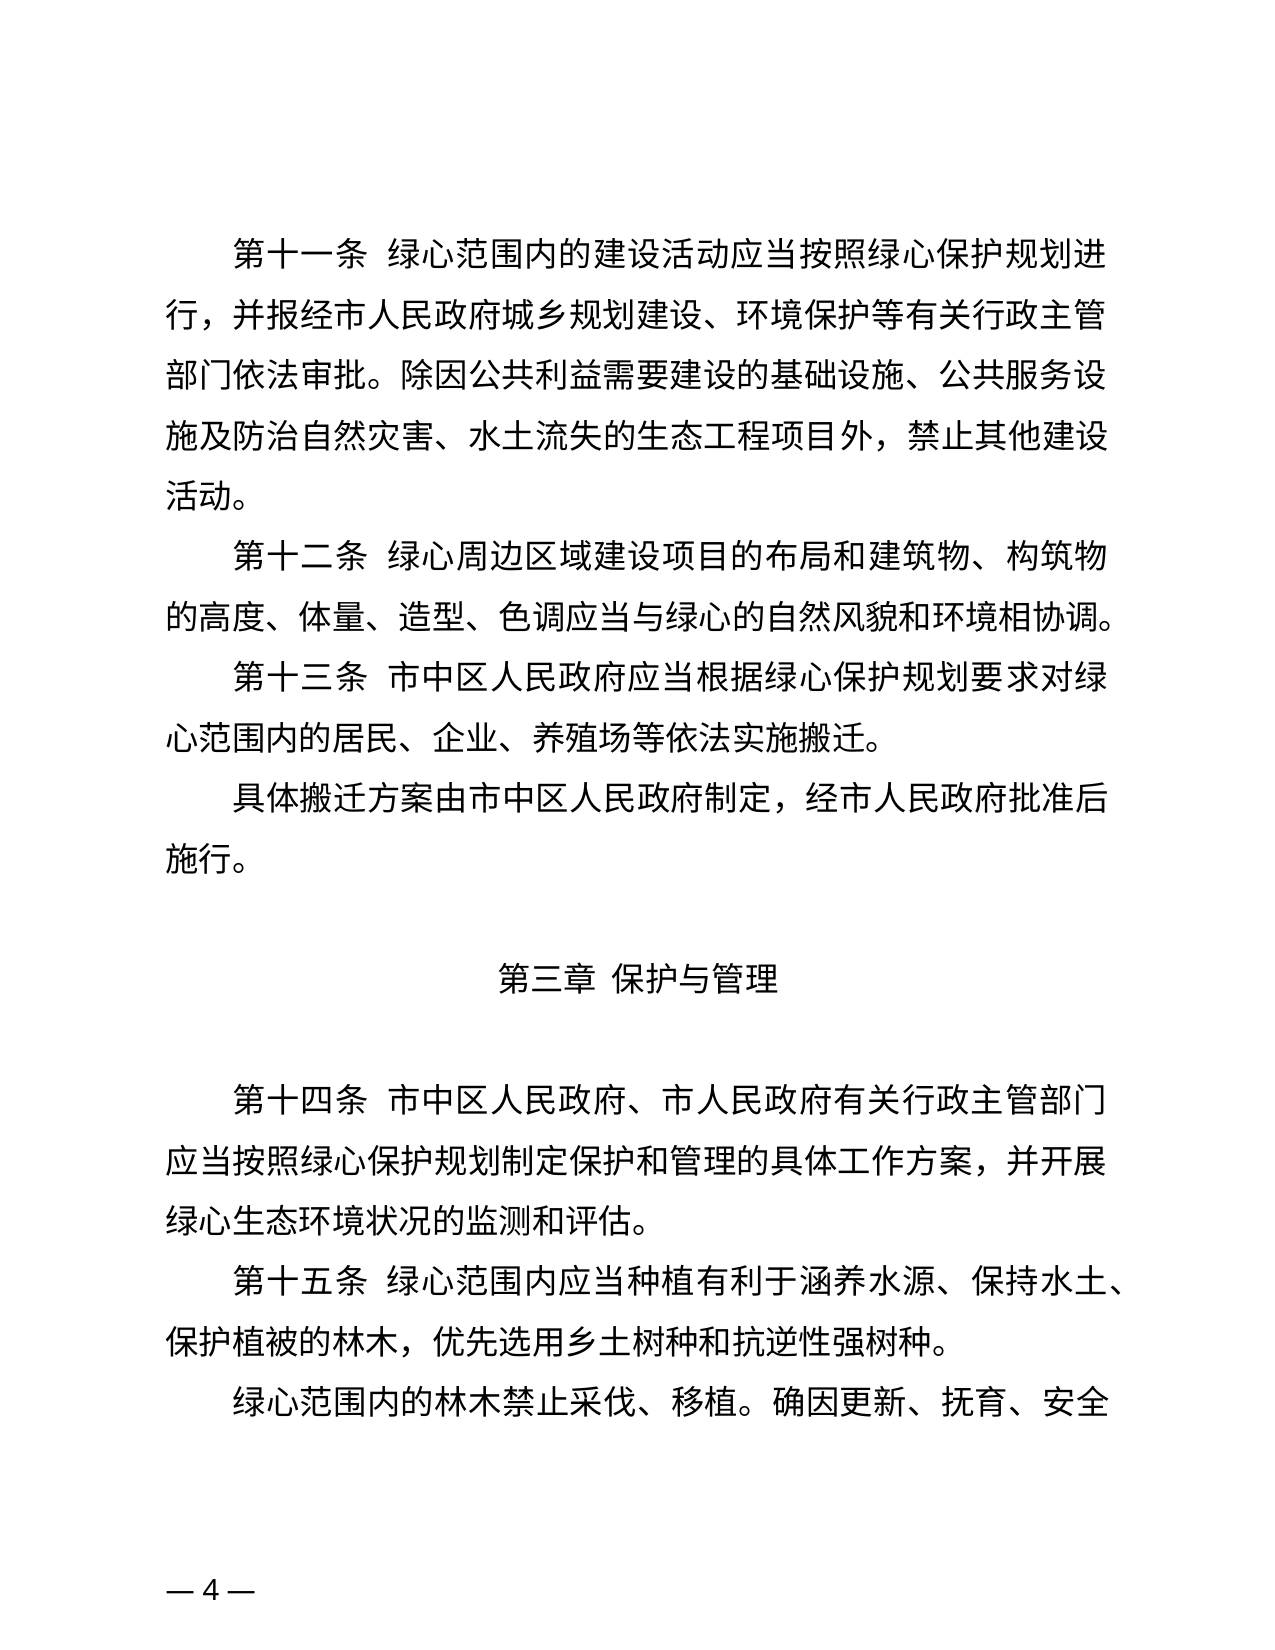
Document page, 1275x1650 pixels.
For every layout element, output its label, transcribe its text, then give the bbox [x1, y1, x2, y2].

text 第三章 保护与管理 [165, 943, 1109, 1004]
text 第十一条 绿心范围内的建设活动应当按照绿心保护规划进行，并报经市人民政府城乡规划建设、环境保护等有关行政主管部门依法审批。除因公共利益需要建设的基础设施、公共服务设施及防治自然灾害、水土流失的生态工程项目外，禁止其他建设活动。 [165, 218, 1109, 521]
text 第十四条 市中区人民政府、市人民政府有关行政主管部门应当按照绿心保护规划制定保护和管理的具体工作方案，并开展绿心生态环境状况的监测和评估。 [165, 1064, 1109, 1246]
text 第十三条 市中区人民政府应当根据绿心保护规划要求对绿心范围内的居民、企业、养殖场等依法实施搬迁。 [165, 641, 1109, 762]
text 第十五条 绿心范围内应当种植有利于涵养水源、保持水土、保护植被的林木，优先选用乡土树种和抗逆性强树种。 [165, 1246, 1109, 1366]
text 具体搬迁方案由市中区人民政府制定，经市人民政府批准后施行。 [165, 762, 1109, 883]
text 第十二条 绿心周边区域建设项目的布局和建筑物、构筑物的高度、体量、造型、色调应当与绿心的自然风貌和环境相协调。 [165, 521, 1109, 641]
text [165, 1366, 1109, 1427]
